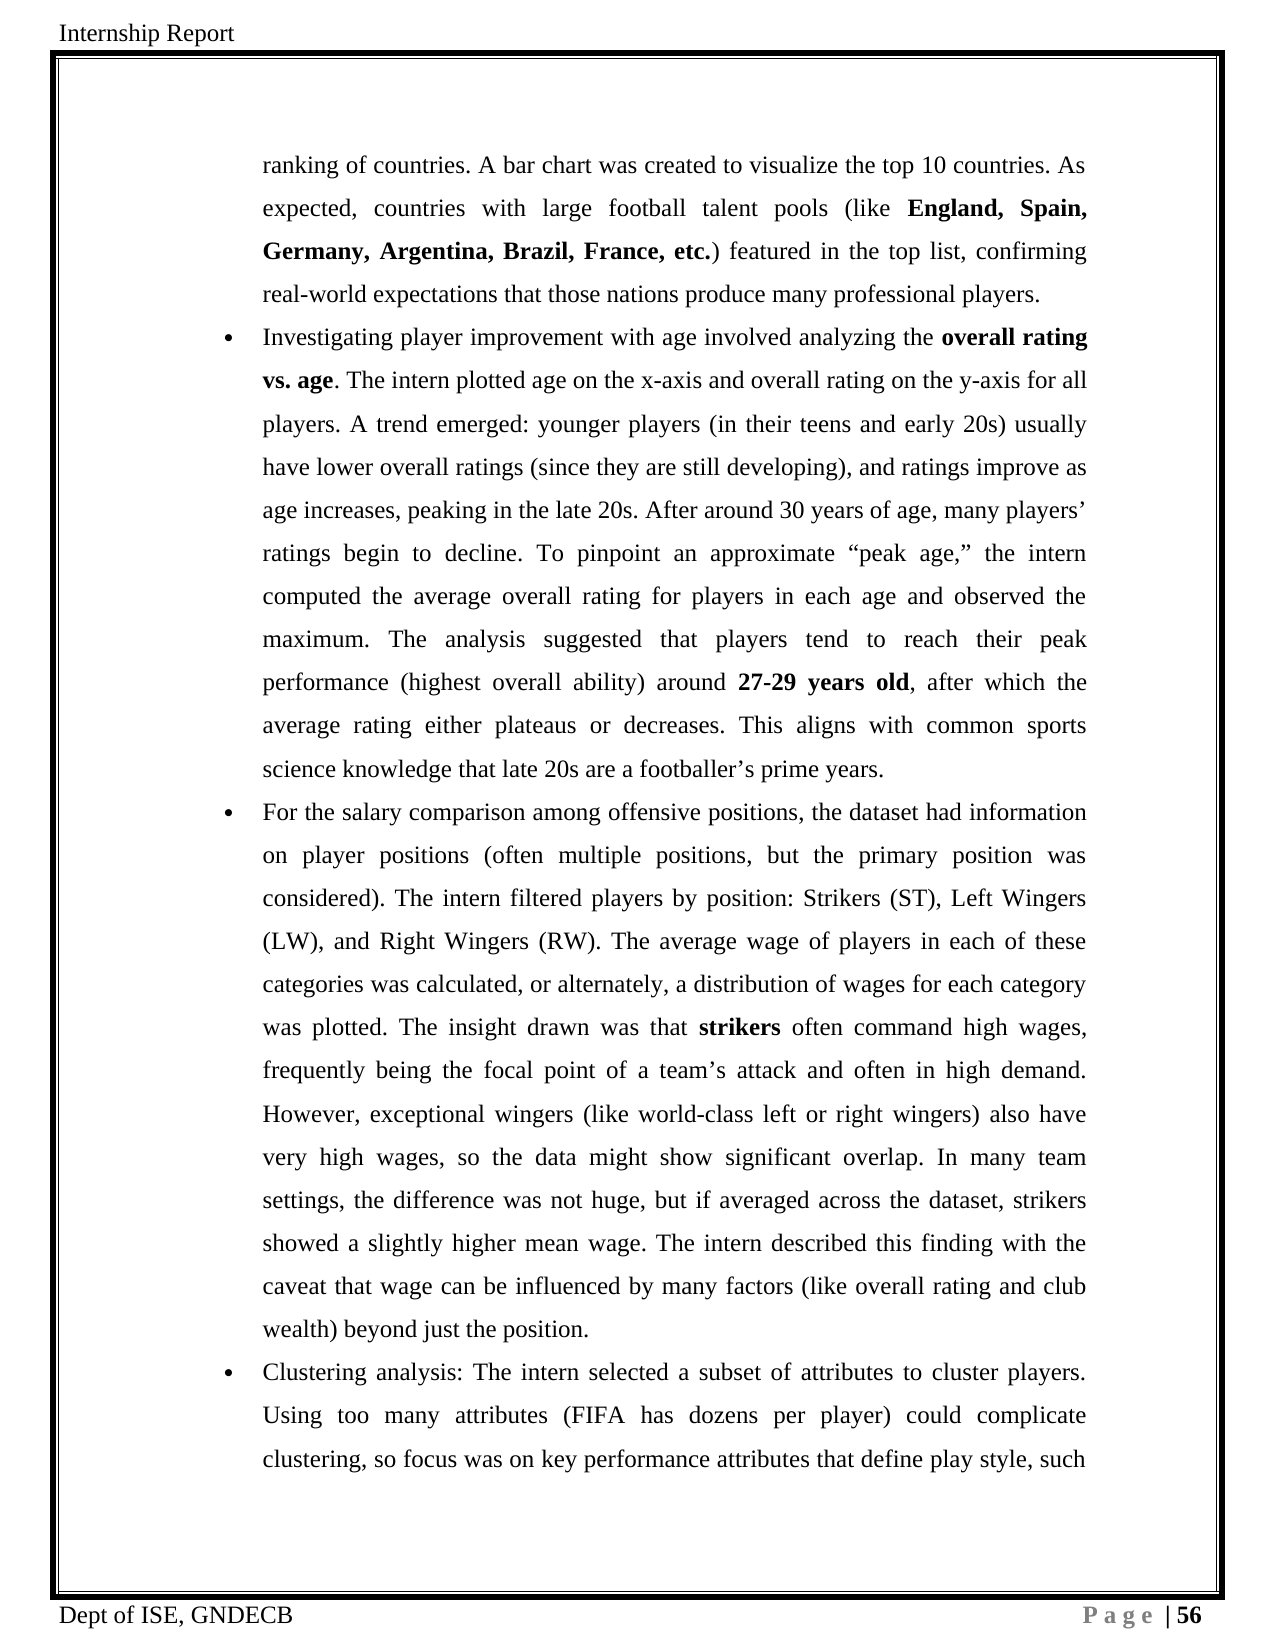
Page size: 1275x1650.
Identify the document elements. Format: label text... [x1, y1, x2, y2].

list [225, 1357, 1087, 1472]
list Investigating player improvement with age involved analyzing the overall rating vs. age. The intern plotted age on the x-axis and overall rating on the y-axis for all players. A trend emerged: younger players (in their teens and early 20s) usually have lower overall ratings (since they are still developing), and ratings improve as age increases, peaking in the late 20s. After around 30 years of age, many players’ ratings begin to decline. To pinpoint an approximate “peak age,” the intern computed the average overall rating for players in each age and observed the maximum. The analysis suggested that players tend to reach their peak performance (highest overall ability) around 27-29 years old, after which the average rating either plateaus or decreases. This aligns with common sports science knowledge that late 20s are a footballer’s prime years. [225, 322, 1087, 782]
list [225, 150, 1087, 308]
list For the salary comparison among offensive positions, the dataset had information on player positions (often multiple positions, but the primary position was considered). The intern filtered players by position: Strikers (ST), Left Wingers (LW), and Right Wingers (RW). The average wage of players in each of these categories was calculated, or alternately, a distribution of wages for each category was plotted. The insight drawn was that strikers often command high wages, frequently being the focal point of a team’s attack and often in high demand. However, exceptional wingers (like world-class left or right wingers) also have very high wages, so the data might show significant overlap. In many team settings, the difference was not huge, but if averaged across the dataset, strikers showed a slightly higher mean wage. The intern described this finding with the caveat that wage can be influenced by many factors (like overall rating and club wealth) beyond just the position. [225, 797, 1087, 1343]
